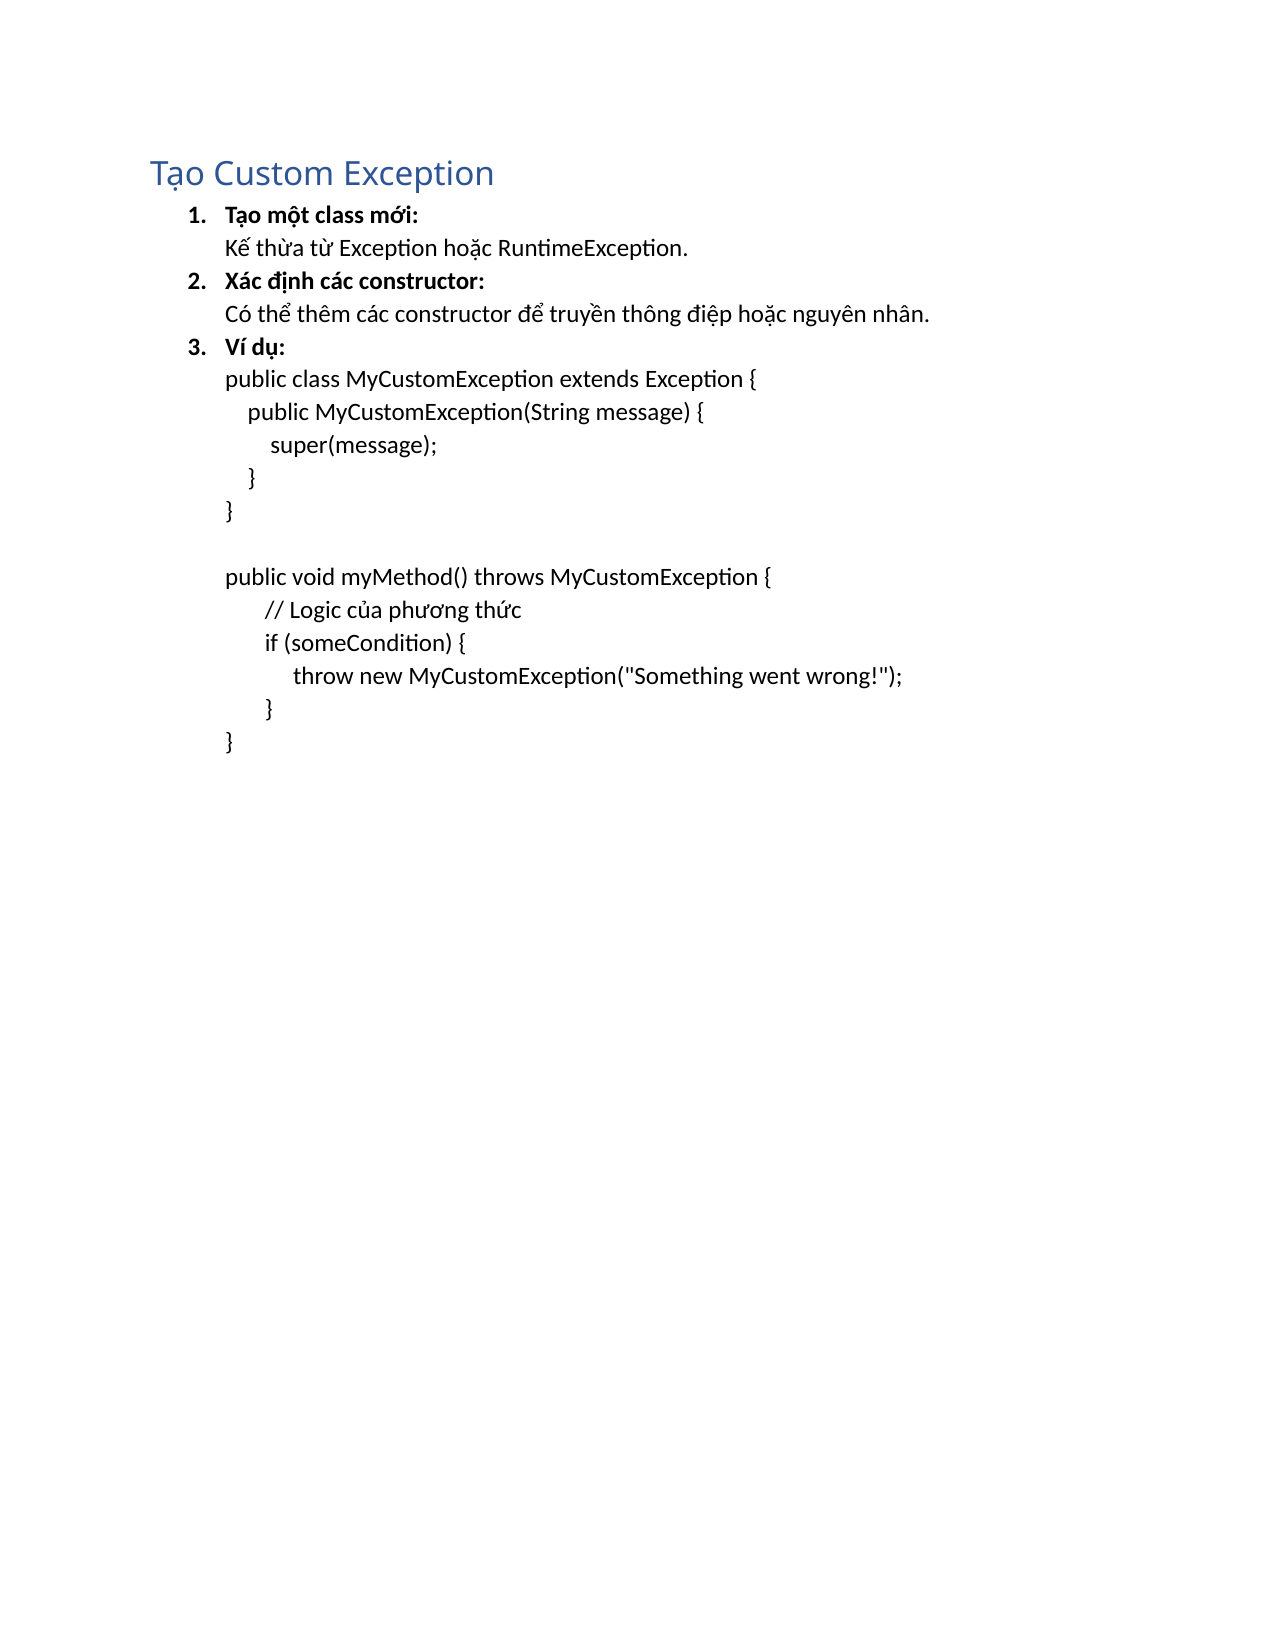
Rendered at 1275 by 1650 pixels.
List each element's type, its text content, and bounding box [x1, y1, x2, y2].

list super(message); [225, 429, 1125, 460]
list Ví dụ: [187, 331, 1125, 361]
list throw new MyCustomException("Something went wrong!"); [225, 660, 1125, 690]
list public MyCustomException(String message) { [225, 396, 1125, 427]
list Có thể thêm các constructor để truyền thông điệp hoặc nguyên nhân. [225, 298, 1125, 328]
list // Logic của phương thức [225, 594, 1125, 624]
list if (someCondition) { [225, 627, 1125, 657]
list Kế thừa từ Exception hoặc RuntimeException. [225, 232, 1125, 262]
list } [225, 495, 1125, 526]
list } [225, 726, 1125, 756]
list public void myMethod() throws MyCustomException { [225, 561, 1125, 592]
subtitle Tạo Custom Exception [150, 150, 1125, 195]
list } [225, 693, 1125, 723]
list Tạo một class mới: [187, 199, 1125, 229]
list } [225, 462, 1125, 493]
list Xác định các constructor: [187, 265, 1125, 295]
list public class MyCustomException extends Exception { [225, 363, 1125, 394]
